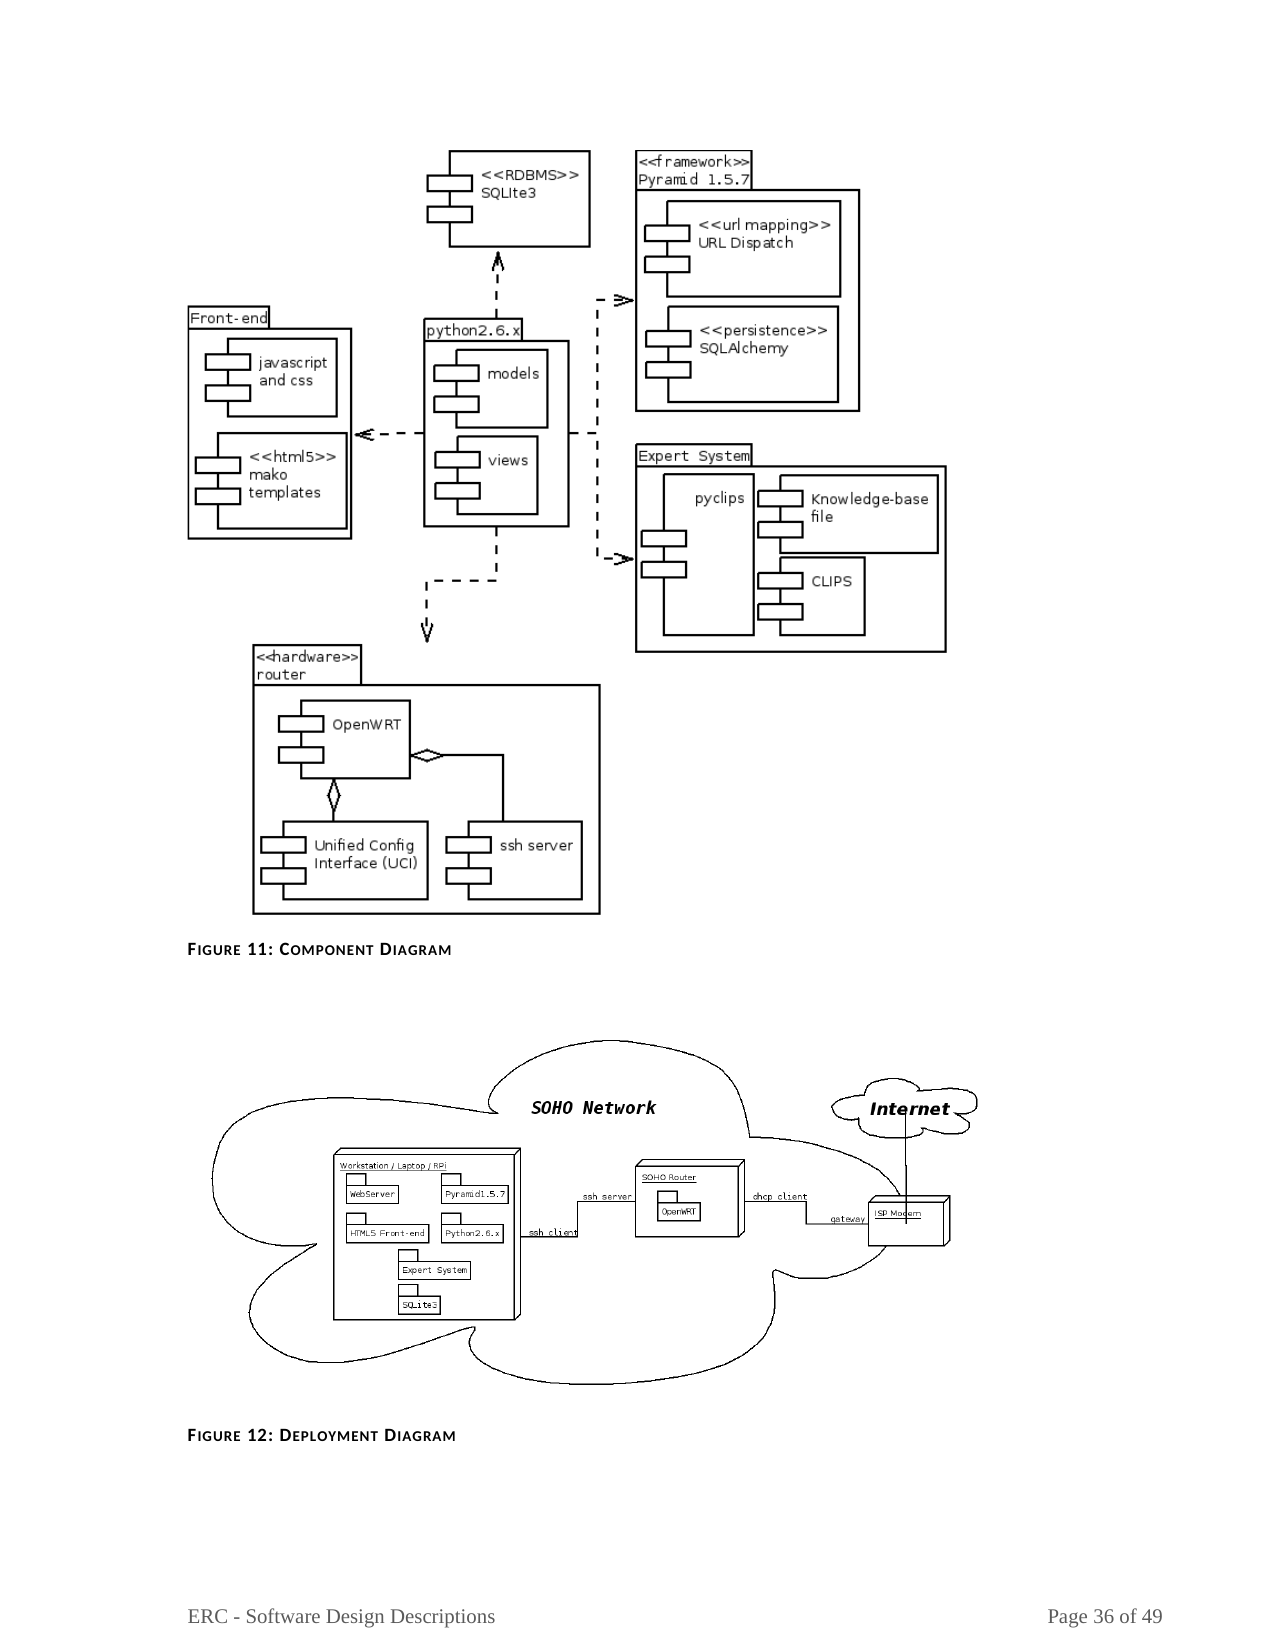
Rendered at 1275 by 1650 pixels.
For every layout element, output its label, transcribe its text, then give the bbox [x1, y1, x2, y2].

picture [187, 1028, 983, 1402]
picture [187, 150, 949, 916]
